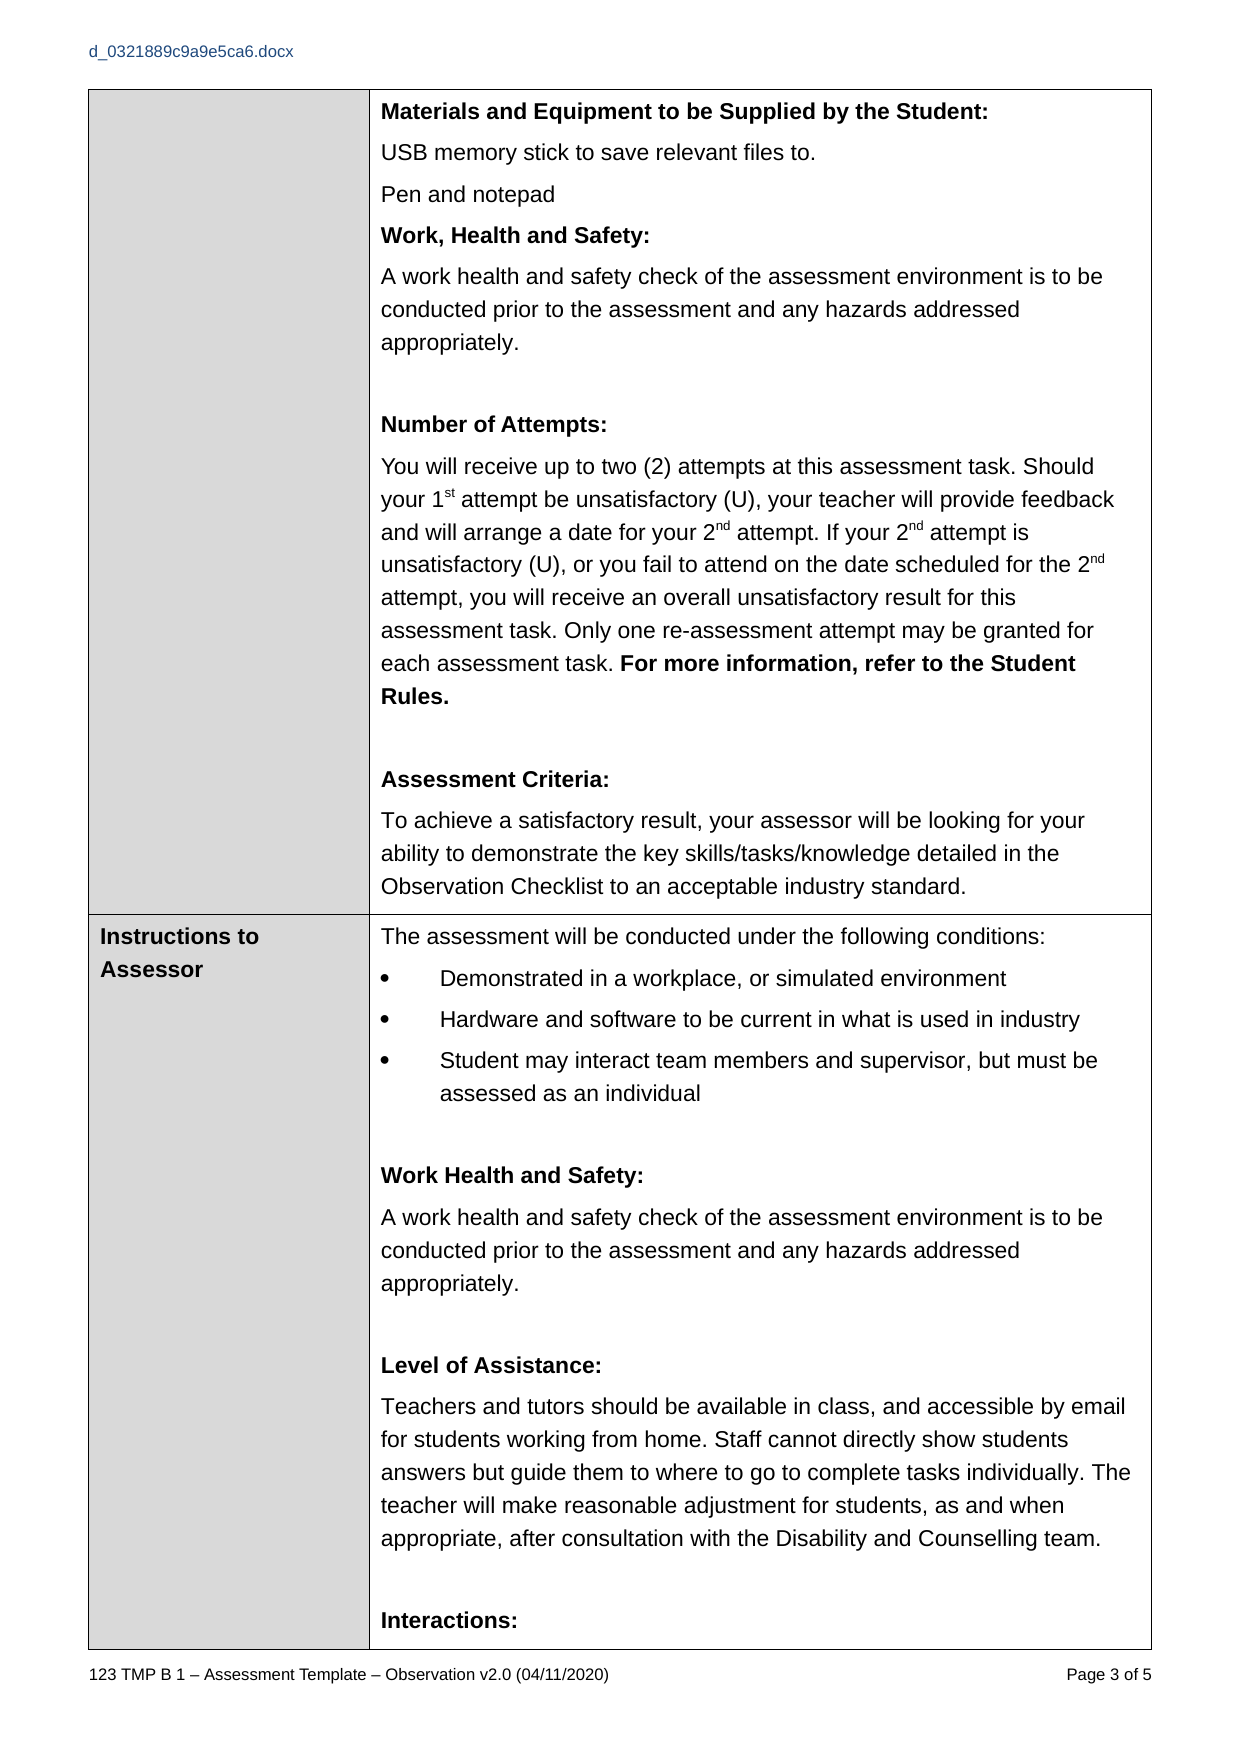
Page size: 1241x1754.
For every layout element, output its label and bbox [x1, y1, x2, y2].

table_cell [89, 915, 369, 1649]
table_cell [370, 915, 1151, 1649]
table_header [89, 90, 369, 914]
table_header [370, 90, 1151, 914]
